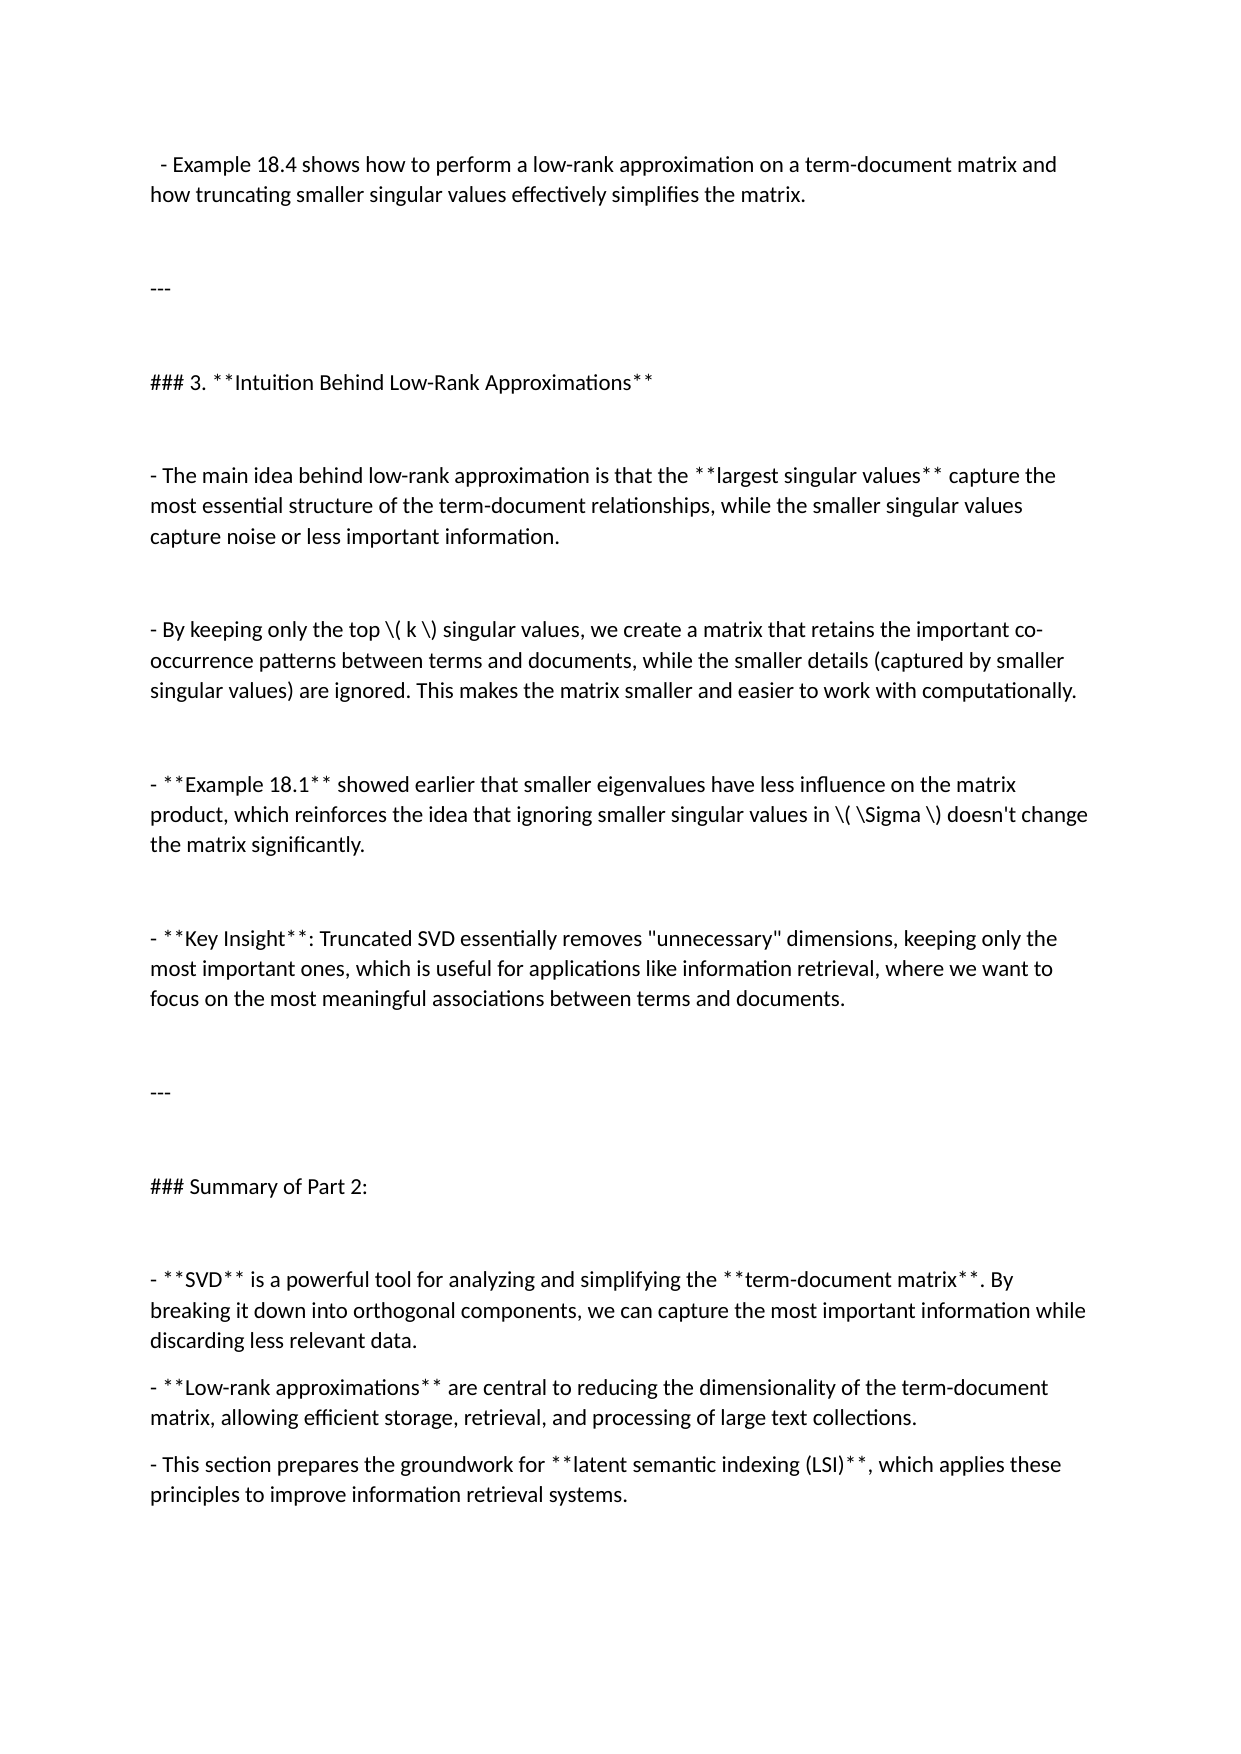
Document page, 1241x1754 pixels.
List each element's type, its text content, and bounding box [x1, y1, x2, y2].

text - **Key Insight**: Truncated SVD essentially removes "unnecessary" dimensions, keeping only the most important ones, which is useful for applications like information retrieval, where we want to focus on the most meaningful associations between terms and documents. [150, 924, 1090, 1012]
text - **Low-rank approximations** are central to reducing the dimensionality of the term-document matrix, allowing efficient storage, retrieval, and processing of large text collections. [150, 1373, 1090, 1431]
text - This section prepares the groundwork for **latent semantic indexing (LSI)**, which applies these principles to improve information retrieval systems. [150, 1450, 1090, 1508]
text - By keeping only the top \( k \) singular values, we create a matrix that retains the important co-occurrence patterns between terms and documents, while the smaller details (captured by smaller singular values) are ignored. This makes the matrix smaller and easier to work with computationally. [150, 616, 1090, 704]
text - The main idea behind low-rank approximation is that the **largest singular values** capture the most essential structure of the term-document relationships, while the smaller singular values capture noise or less important information. [150, 461, 1090, 550]
text - **Example 18.1** showed earlier that smaller eigenvalues have less influence on the matrix product, which reinforces the idea that ignoring smaller singular values in \( \Sigma \) doesn't change the matrix significantly. [150, 770, 1090, 858]
text --- [150, 1078, 1090, 1106]
text ### 3. **Intuition Behind Low-Rank Approximations** [150, 368, 1090, 396]
text - **SVD** is a powerful tool for analyzing and simplifying the **term-document matrix**. By breaking it down into orthogonal components, we can capture the most important information while discarding less relevant data. [150, 1266, 1090, 1354]
text --- [150, 274, 1090, 302]
text - Example 18.4 shows how to perform a low-rank approximation on a term-document matrix and how truncating smaller singular values effectively simplifies the matrix. [150, 150, 1090, 208]
text ### Summary of Part 2: [150, 1172, 1090, 1200]
